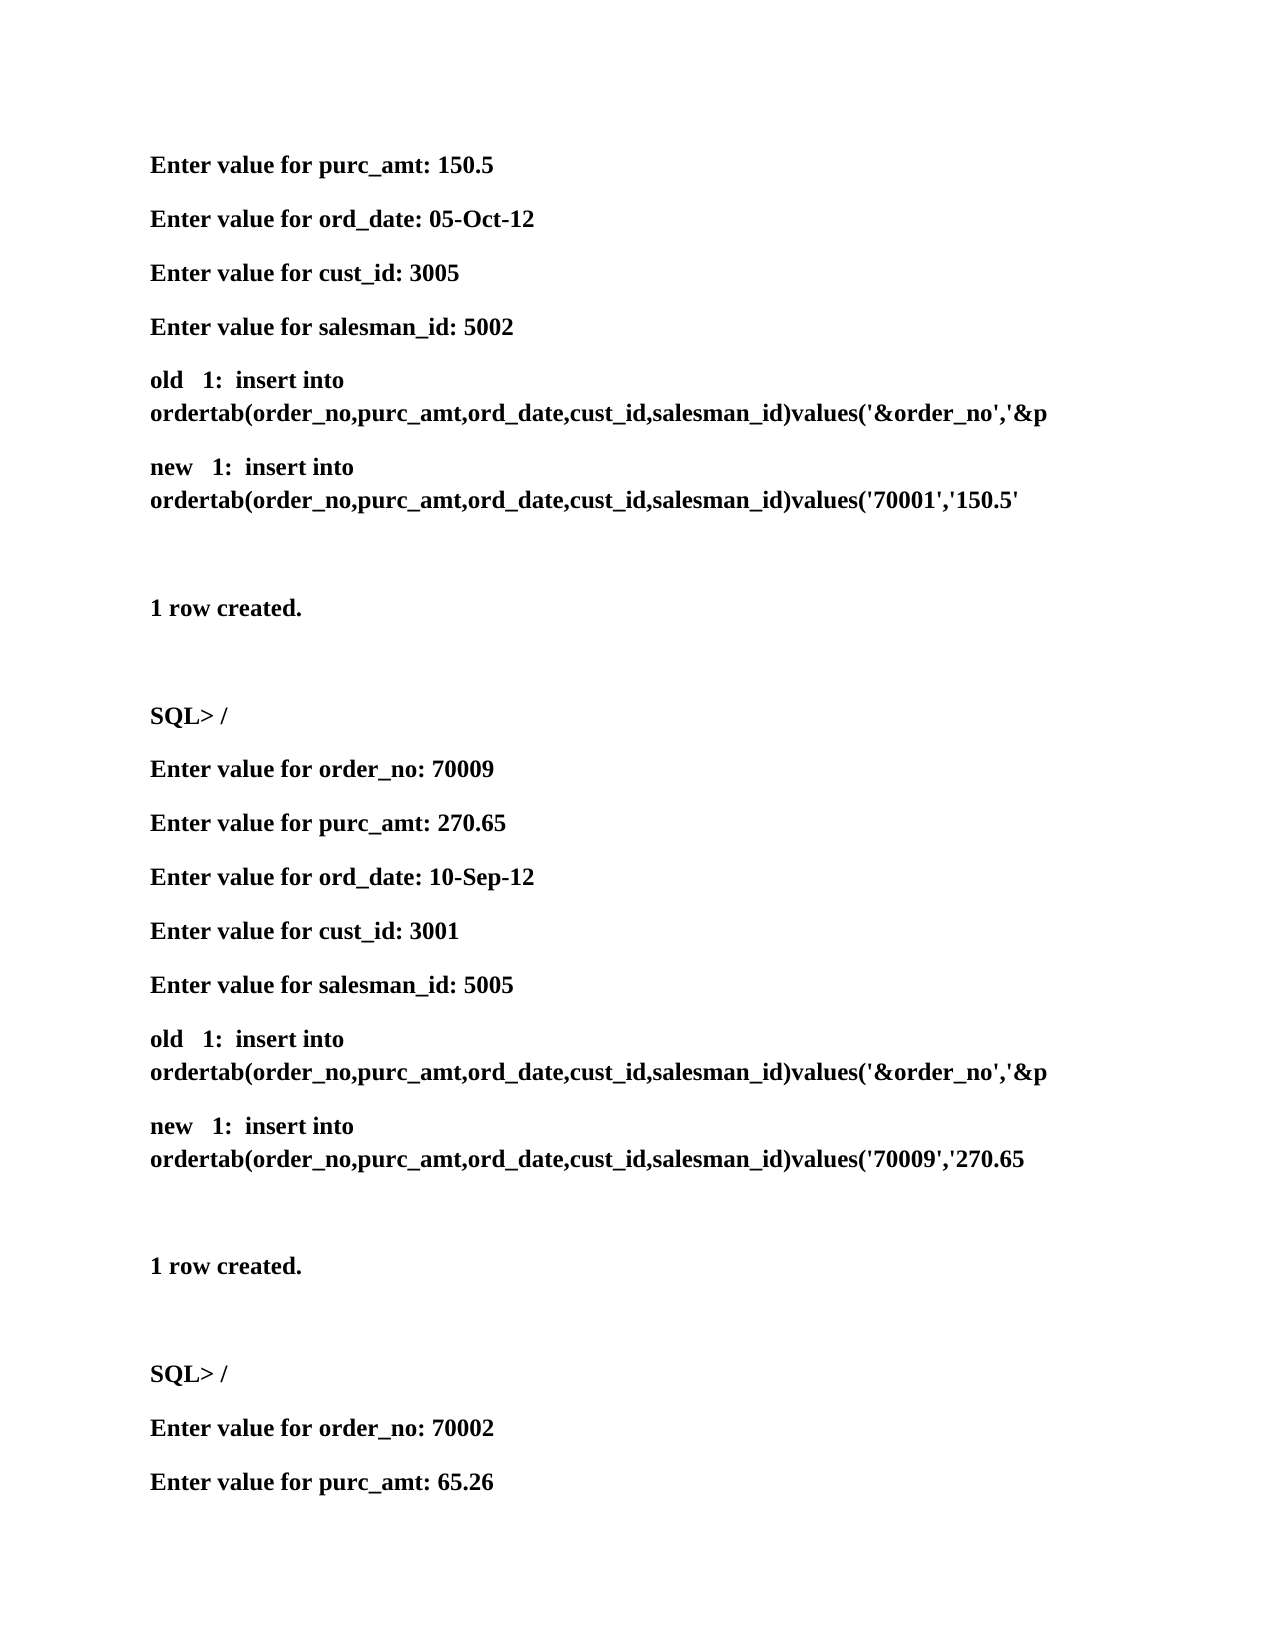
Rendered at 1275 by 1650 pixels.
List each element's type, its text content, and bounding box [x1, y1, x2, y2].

text Enter value for ord_date: 05-Oct-12 [150, 204, 1125, 233]
text old 1: insert into ordertab(order_no,purc_amt,ord_date,cust_id,salesman_id)values('&order_no','&p [150, 1024, 1125, 1086]
text Enter value for cust_id: 3005 [150, 258, 1125, 286]
text SQL> / [150, 1359, 1125, 1388]
text Enter value for salesman_id: 5005 [150, 970, 1125, 999]
text Enter value for ord_date: 10-Sep-12 [150, 862, 1125, 891]
text Enter value for cust_id: 3001 [150, 916, 1125, 945]
text Enter value for purc_amt: 65.26 [150, 1467, 1125, 1496]
text Enter value for salesman_id: 5002 [150, 312, 1125, 340]
text 1 row created. [150, 593, 1125, 622]
text Enter value for order_no: 70002 [150, 1413, 1125, 1442]
text Enter value for purc_amt: 150.5 [150, 150, 1125, 179]
text old 1: insert into ordertab(order_no,purc_amt,ord_date,cust_id,salesman_id)values('&order_no','&p [150, 365, 1125, 427]
text 1 row created. [150, 1251, 1125, 1280]
text Enter value for order_no: 70009 [150, 754, 1125, 783]
text Enter value for purc_amt: 270.65 [150, 808, 1125, 837]
text SQL> / [150, 701, 1125, 729]
text new 1: insert into ordertab(order_no,purc_amt,ord_date,cust_id,salesman_id)values('70001','150.5' [150, 452, 1125, 514]
text new 1: insert into ordertab(order_no,purc_amt,ord_date,cust_id,salesman_id)values('70009','270.65 [150, 1111, 1125, 1172]
